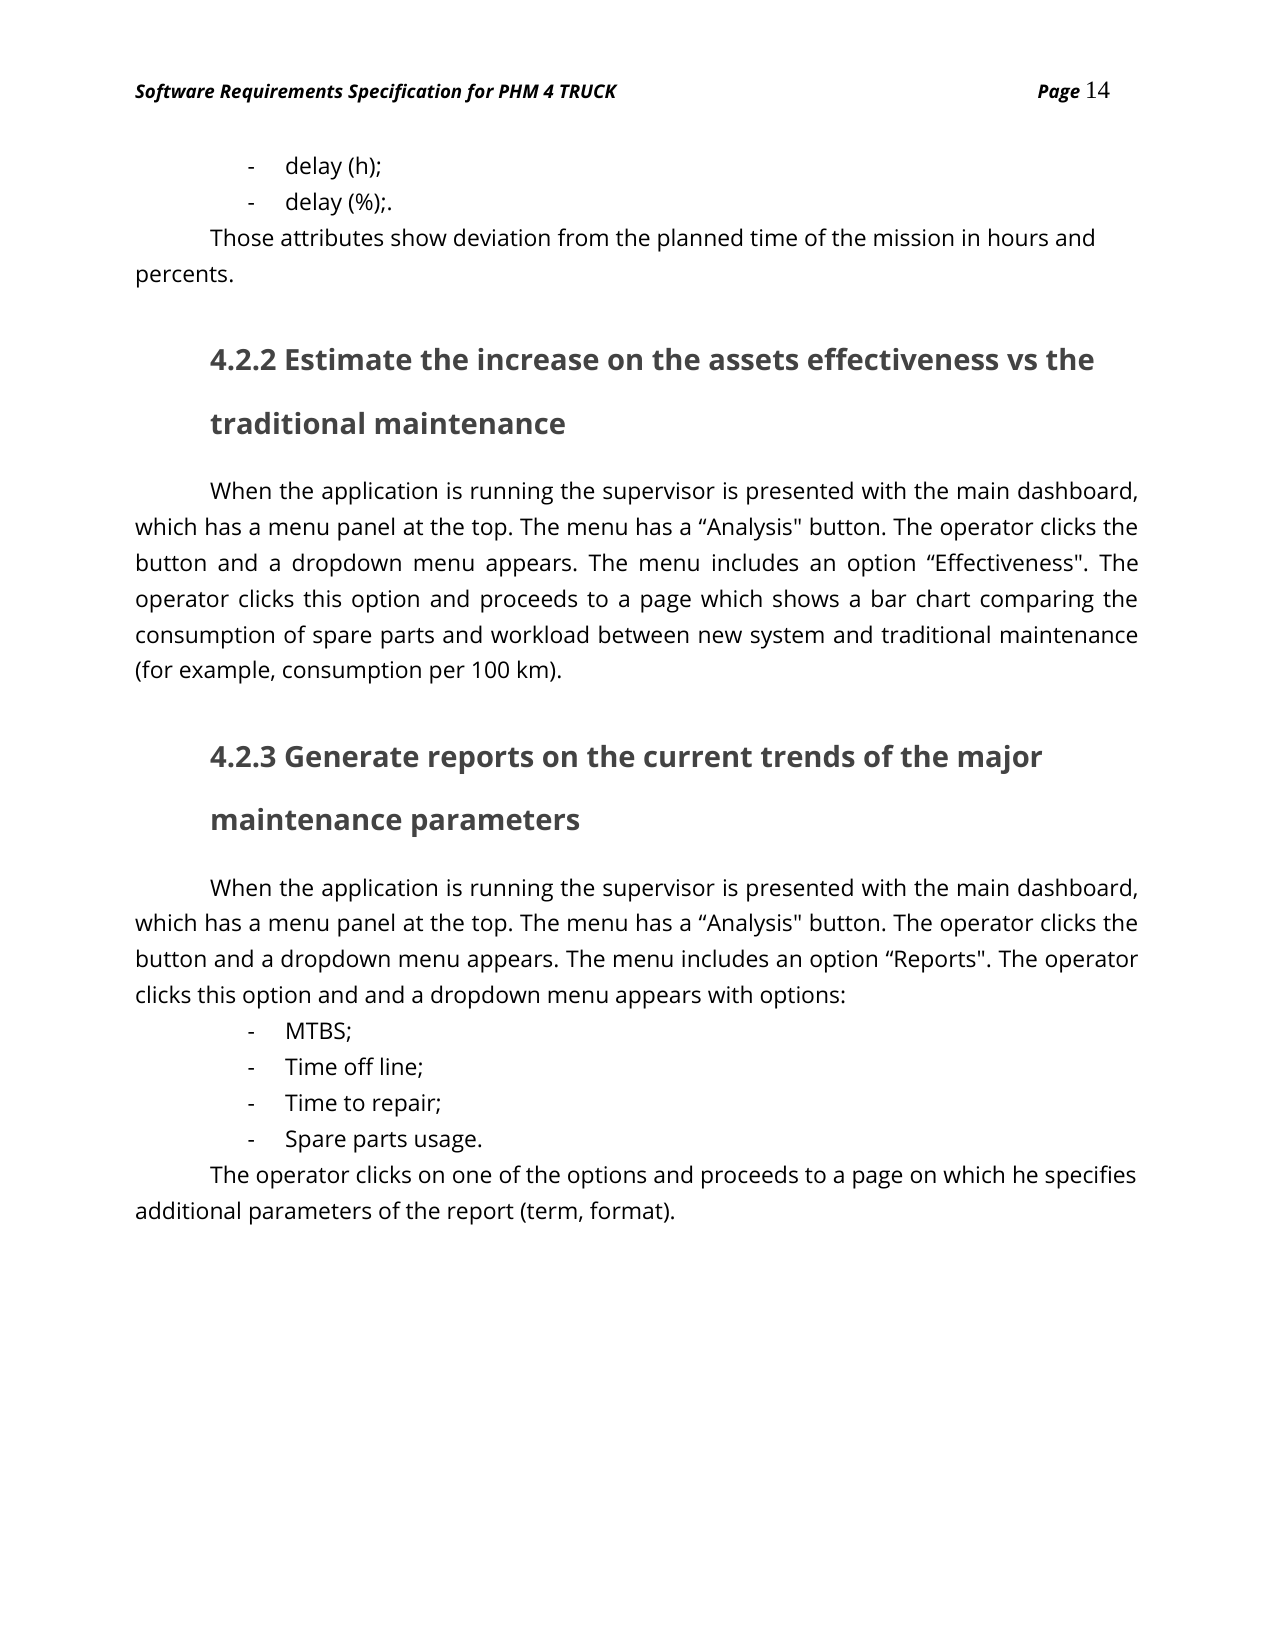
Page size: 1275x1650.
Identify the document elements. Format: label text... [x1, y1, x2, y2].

list Time to repair; [247, 1087, 1140, 1118]
text The operator clicks on one of the options and proceeds to a page on which he specifies additional parameters of the report (term, format). [135, 1159, 1140, 1226]
text When the application is running the supervisor is presented with the main dashboard, which has a menu panel at the top. The menu has a “Analysis" button. The operator clicks the button and a dropdown menu appears. The menu includes an option “Reports". The operator clicks this option and and a dropdown menu appears with options: [135, 871, 1140, 1011]
list delay (%);. [247, 186, 1140, 217]
list MTBS; [247, 1015, 1140, 1046]
list delay (h); [247, 150, 1140, 181]
text When the application is running the supervisor is presented with the main dashboard, which has a menu panel at the top. The menu has a “Analysis" button. The operator clicks the button and a dropdown menu appears. The menu includes an option “Effectiveness". The operator clicks this option and proceeds to a page which shows a bar chart comparing the consumption of spare parts and workload between new system and traditional maintenance (for example, consumption per 100 km). [135, 475, 1140, 686]
subtitle 4.2.3 Generate reports on the current trends of the major maintenance parameters [210, 724, 1140, 839]
list Time off line; [247, 1051, 1140, 1082]
list Spare parts usage. [247, 1123, 1140, 1154]
text Those attributes show deviation from the planned time of the mission in hours and percents. [135, 222, 1140, 289]
subtitle 4.2.2 Estimate the increase on the assets effectiveness vs the traditional maintenance [210, 327, 1140, 443]
